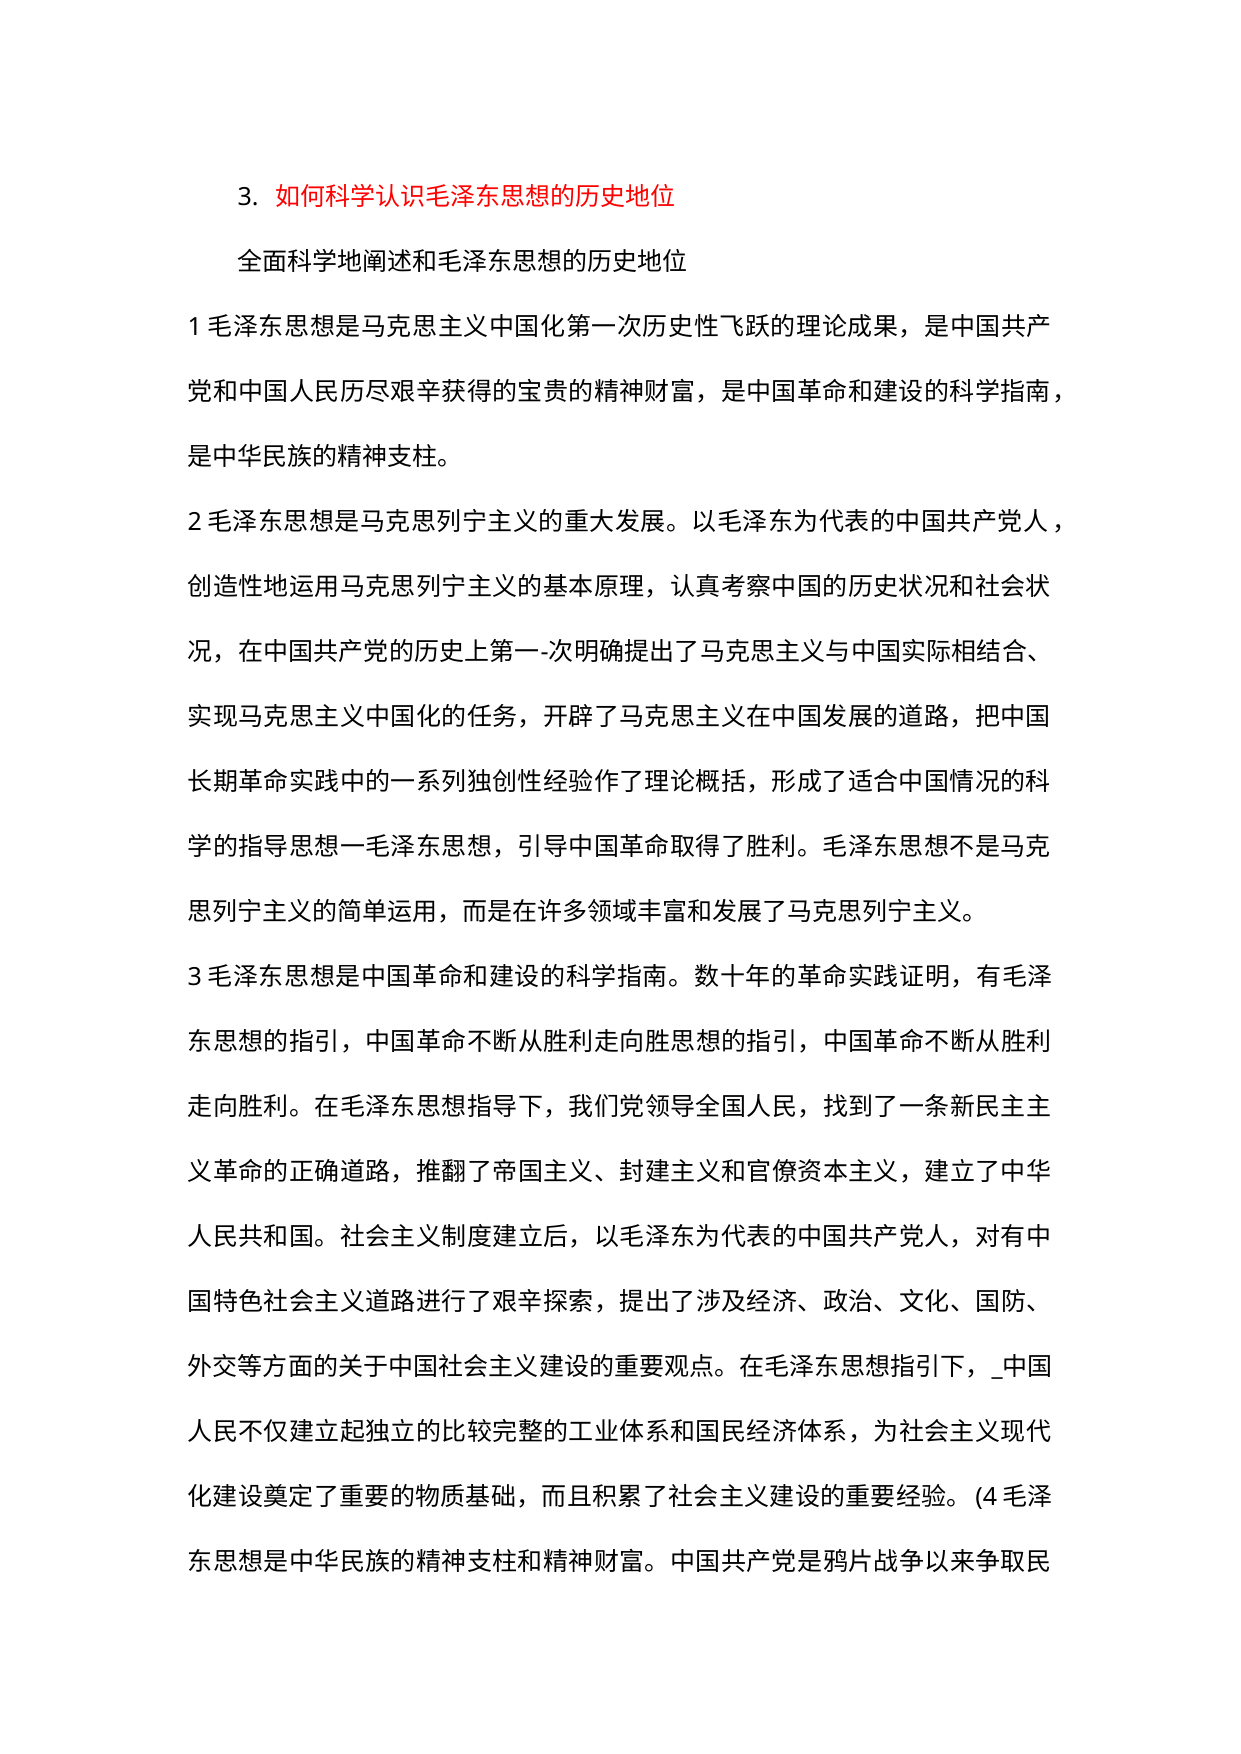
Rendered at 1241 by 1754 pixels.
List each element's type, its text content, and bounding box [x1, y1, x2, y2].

list 如何科学认识毛泽东思想的历史地位 [187, 162, 1053, 227]
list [187, 227, 1053, 1592]
